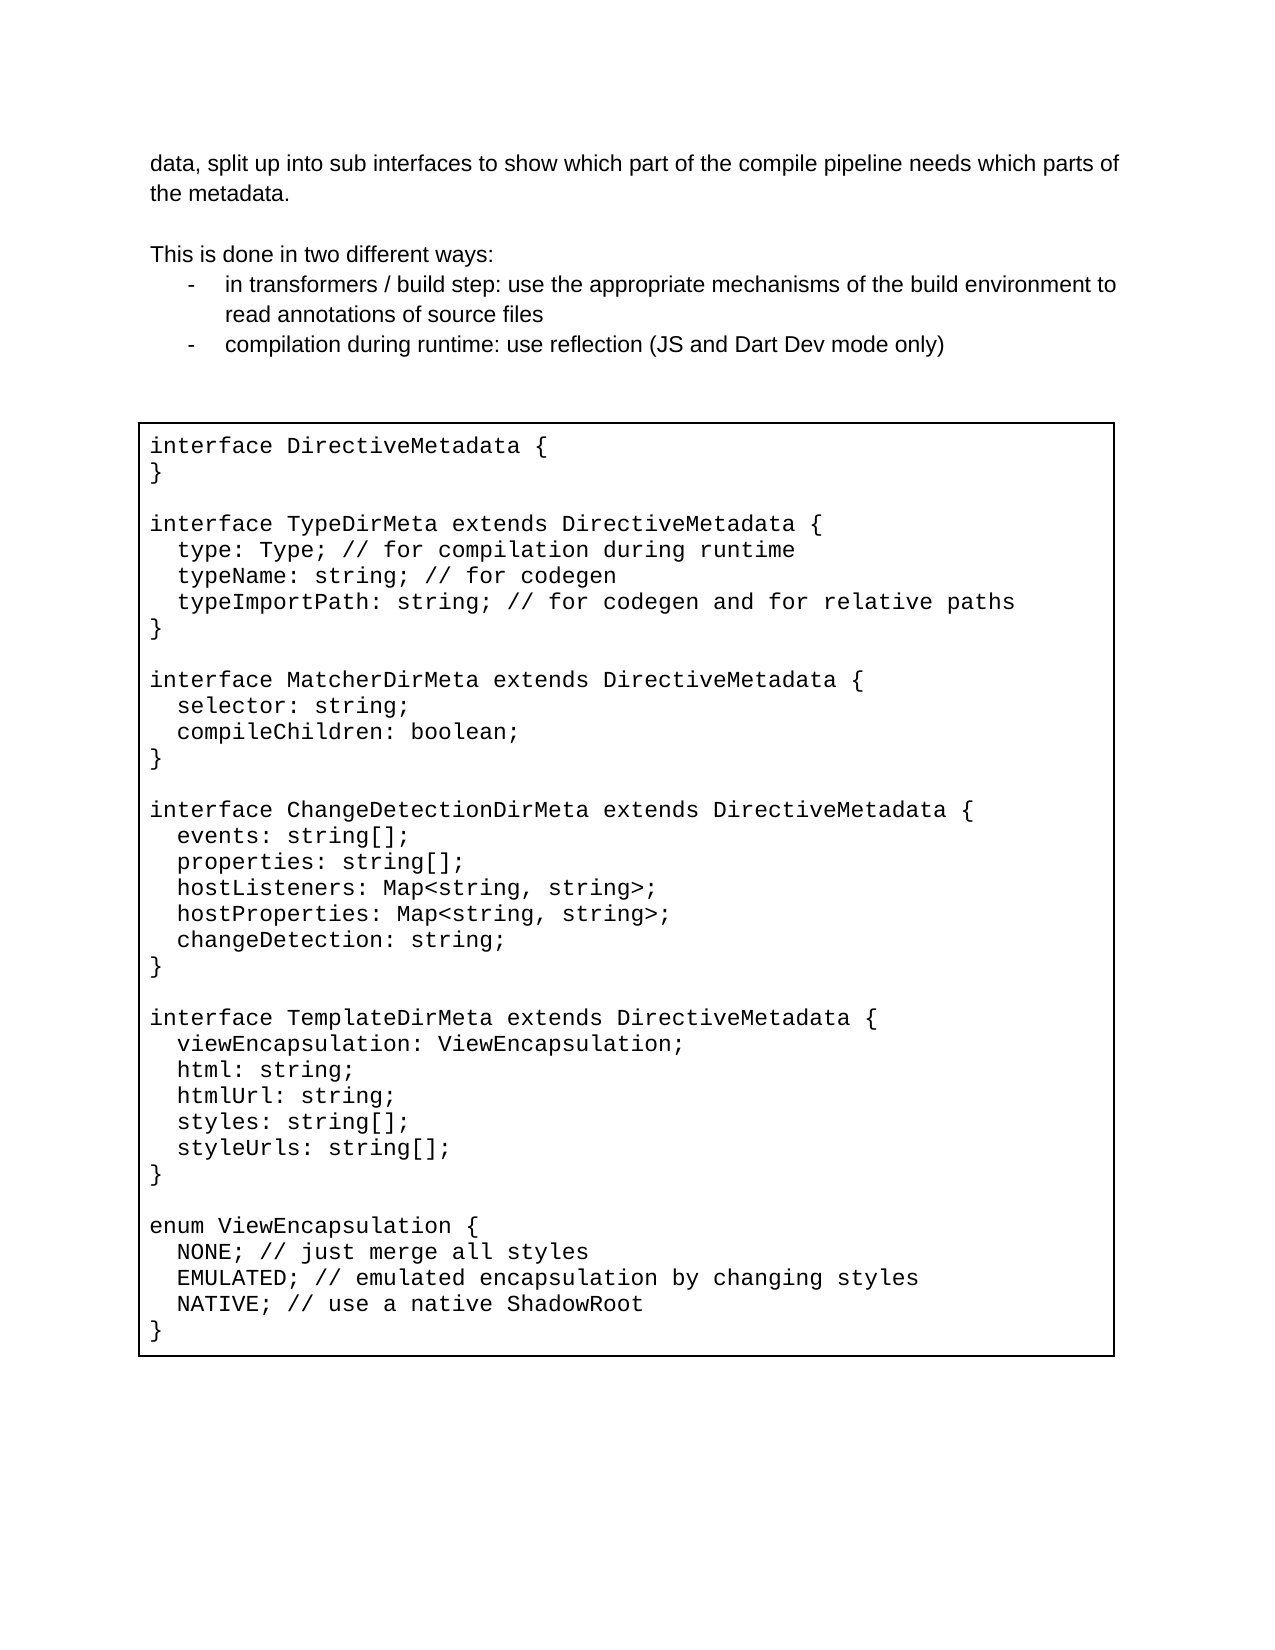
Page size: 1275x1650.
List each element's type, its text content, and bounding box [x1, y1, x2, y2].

table_header interface DirectiveMetadata { } interface TypeDirMeta extends DirectiveMetadata { type: Type; // for compilation during runtime typeName: string; // for codegen typeImportPath: string; // for codegen and for relative paths } interface MatcherDirMeta extends DirectiveMetadata { selector: string; compileChildren: boolean; } interface ChangeDetectionDirMeta extends DirectiveMetadata { events: string[]; properties: string[]; hostListeners: Map<string, string>; hostProperties: Map<string, string>; changeDetection: string; } interface TemplateDirMeta extends DirectiveMetadata { viewEncapsulation: ViewEncapsulation; html: string; htmlUrl: string; styles: string[]; styleUrls: string[]; } enum ViewEncapsulation { NONE; // just merge all styles EMULATED; // emulated encapsulation by changing styles NATIVE; // use a native ShadowRoot } [140, 424, 1113, 1355]
text This is done in two different ways: [150, 241, 1125, 267]
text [150, 150, 1125, 207]
list in transformers / build step: use the appropriate mechanisms of the build environment to read annotations of source files [187, 271, 1125, 327]
list compilation during runtime: use reflection (JS and Dart Dev mode only) [187, 331, 1125, 358]
